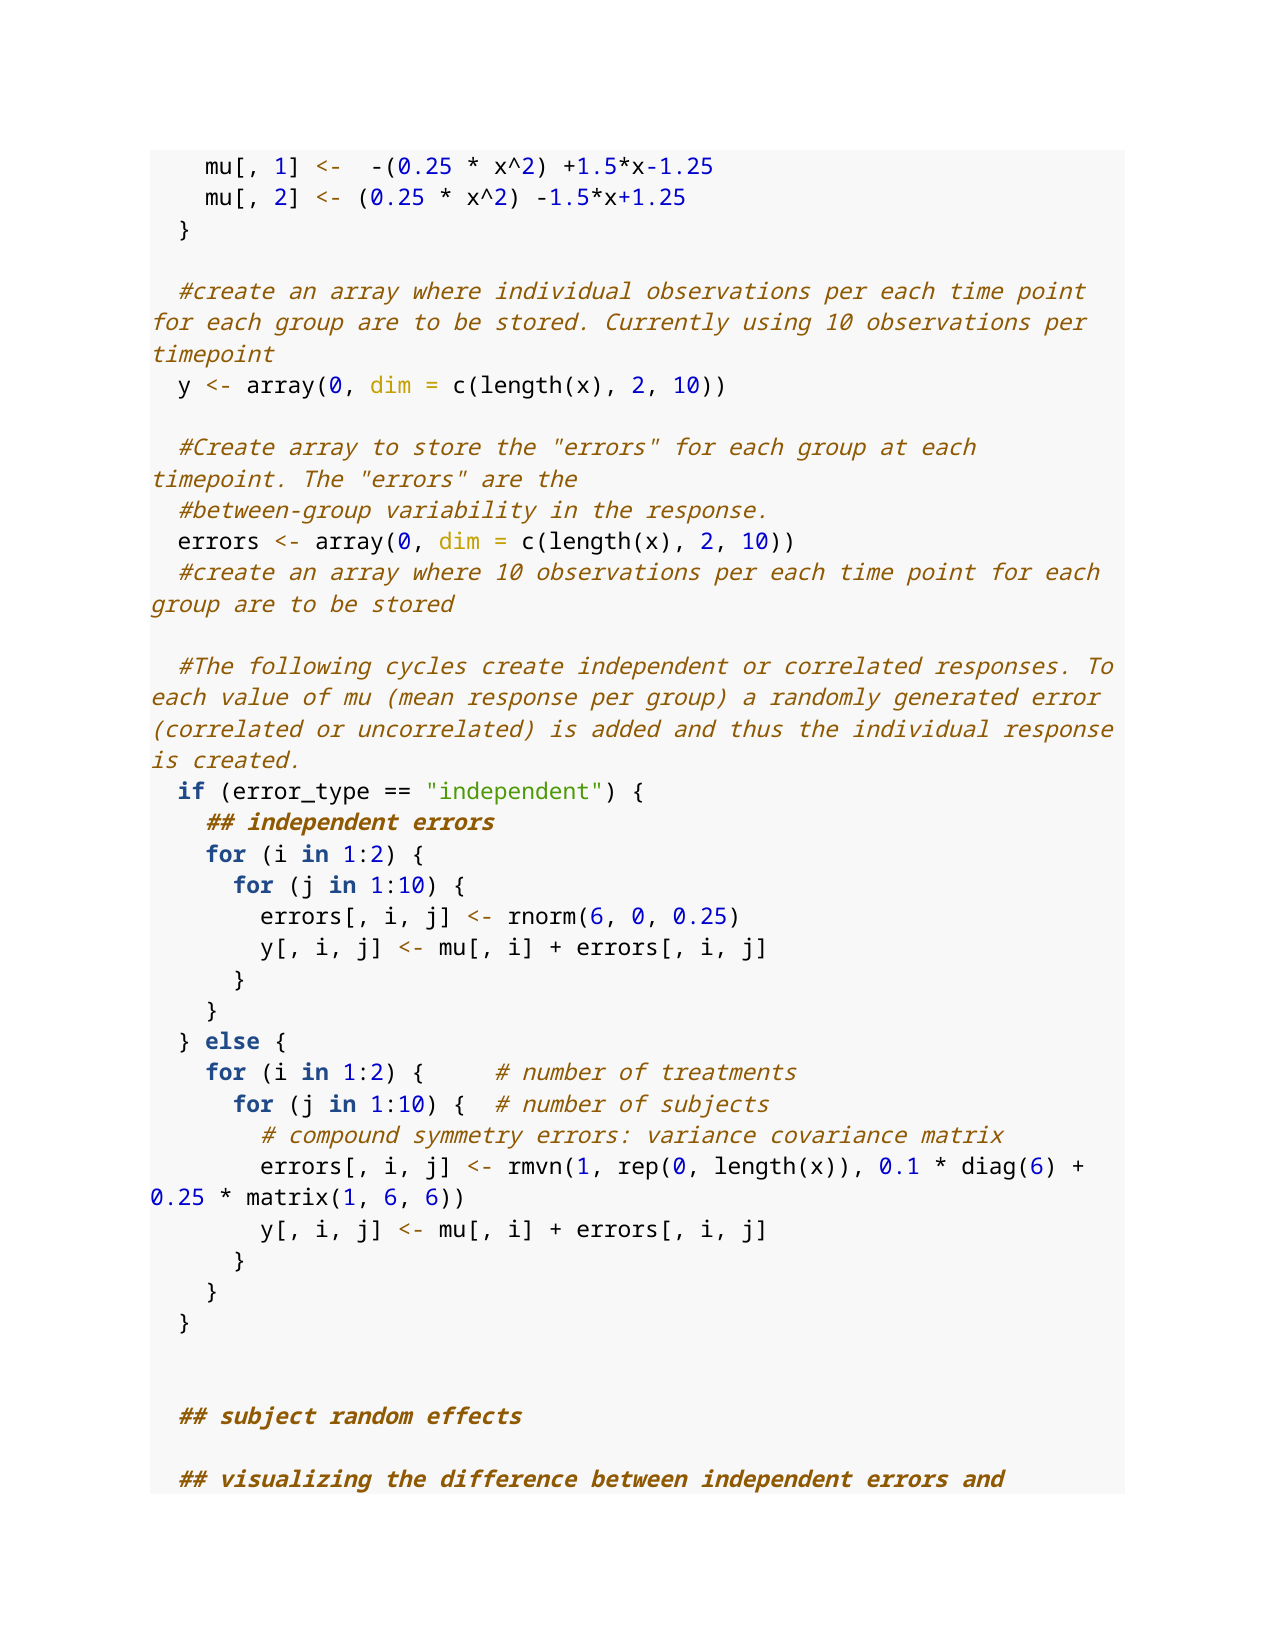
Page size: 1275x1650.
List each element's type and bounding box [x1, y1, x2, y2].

text [150, 150, 1125, 1494]
